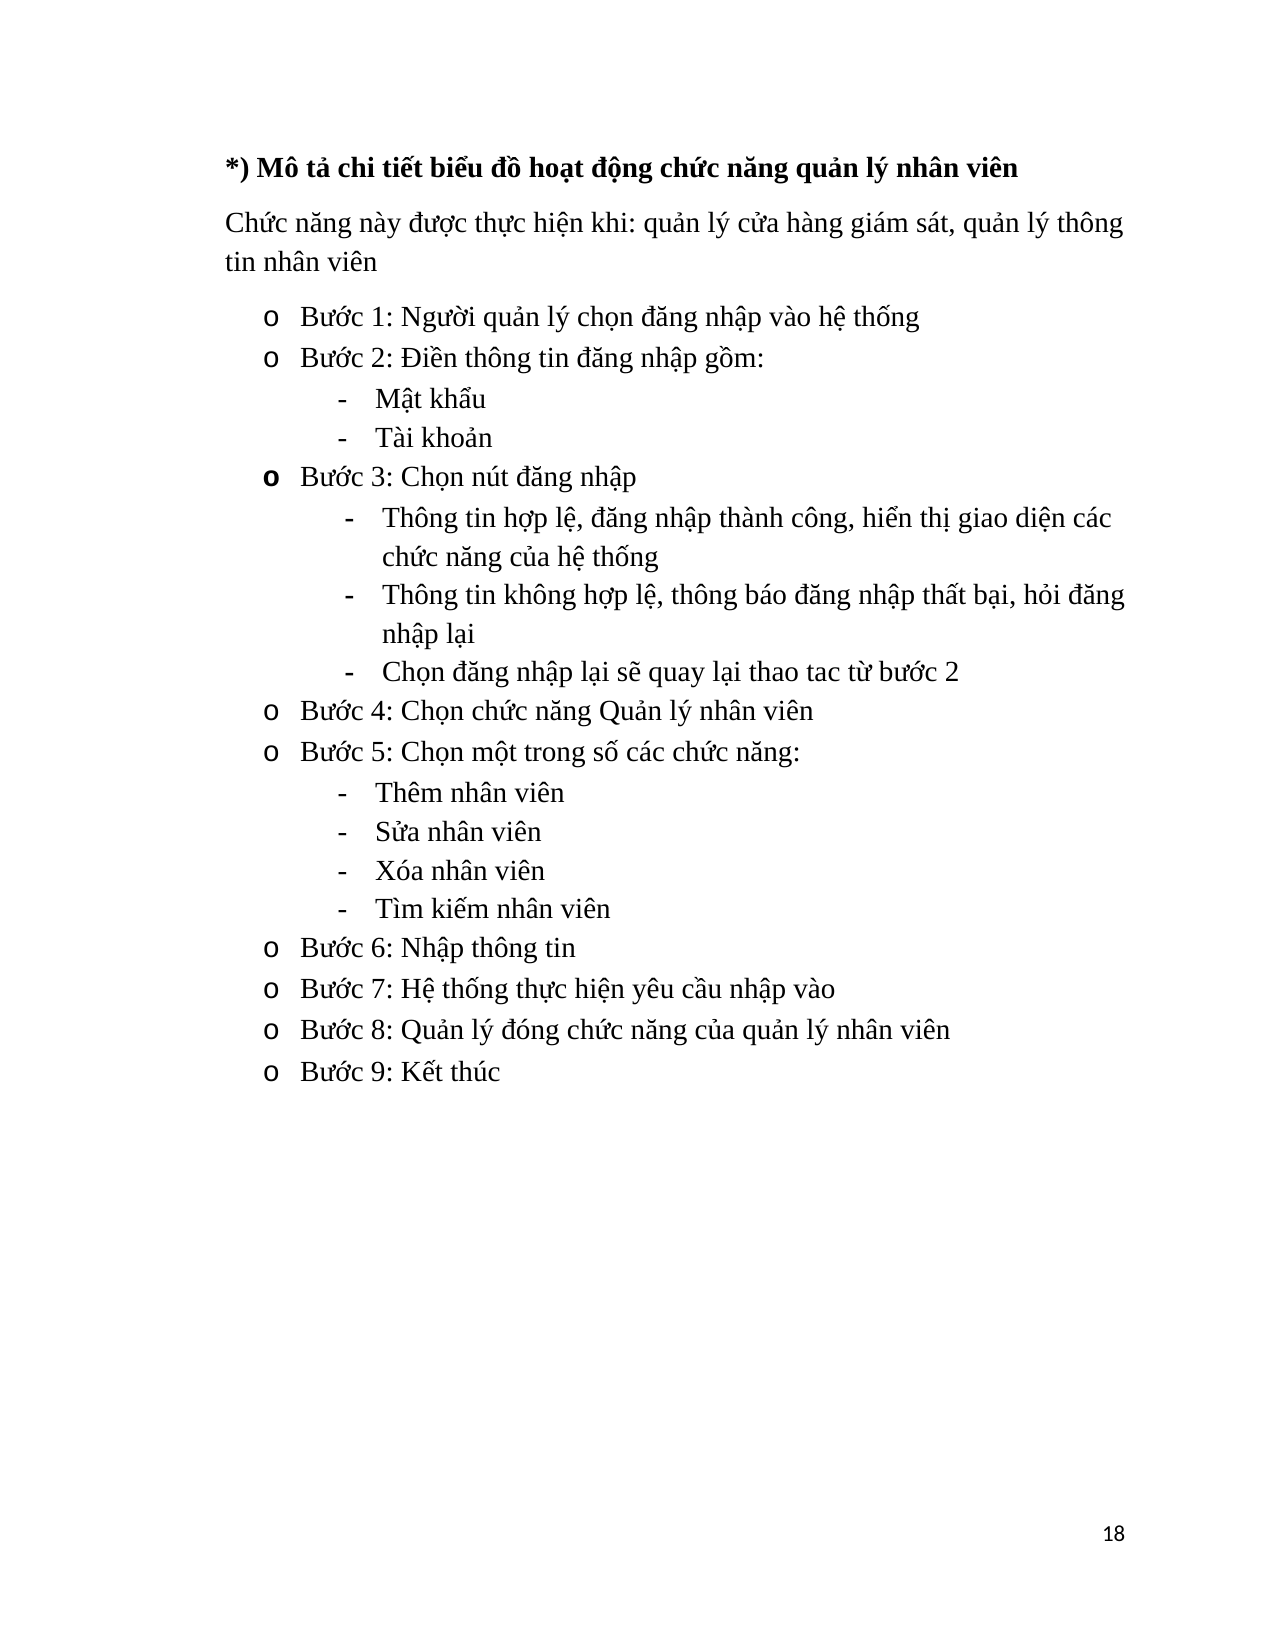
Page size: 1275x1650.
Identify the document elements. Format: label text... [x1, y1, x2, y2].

list Bước 1: Người quản lý chọn đăng nhập vào hệ thống [262, 299, 1125, 335]
list Thêm nhân viên [337, 776, 1125, 809]
list Bước 9: Kết thúc [262, 1054, 1125, 1090]
list Bước 3: Chọn nút đăng nhập [262, 459, 1125, 495]
list Chọn đăng nhập lại sẽ quay lại thao tac từ bước 2 [344, 654, 1125, 688]
text *) Mô tả chi tiết biểu đồ hoạt động chức năng quản lý nhân viên [225, 150, 1125, 183]
list Bước 6: Nhập thông tin [262, 930, 1125, 966]
list Xóa nhân viên [337, 853, 1125, 886]
list Bước 7: Hệ thống thực hiện yêu cầu nhập vào [262, 971, 1125, 1007]
list Sửa nhân viên [337, 814, 1125, 848]
list Tìm kiếm nhân viên [337, 891, 1125, 925]
list Thông tin không hợp lệ, thông báo đăng nhập thất bại, hỏi đăng nhập lại [344, 577, 1125, 649]
list Mật khẩu [337, 382, 1125, 415]
list Bước 8: Quản lý đóng chức năng của quản lý nhân viên [262, 1012, 1125, 1048]
list Tài khoản [337, 420, 1125, 454]
list Thông tin hợp lệ, đăng nhập thành công, hiển thị giao diện các chức năng của hệ thống [344, 500, 1125, 572]
text Chức năng này được thực hiện khi: quản lý cửa hàng giám sát, quản lý thông tin nhân viên [225, 205, 1125, 277]
list Bước 2: Điền thông tin đăng nhập gồm: [262, 340, 1125, 376]
list Bước 4: Chọn chức năng Quản lý nhân viên [262, 693, 1125, 729]
list Bước 5: Chọn một trong số các chức năng: [262, 734, 1125, 770]
